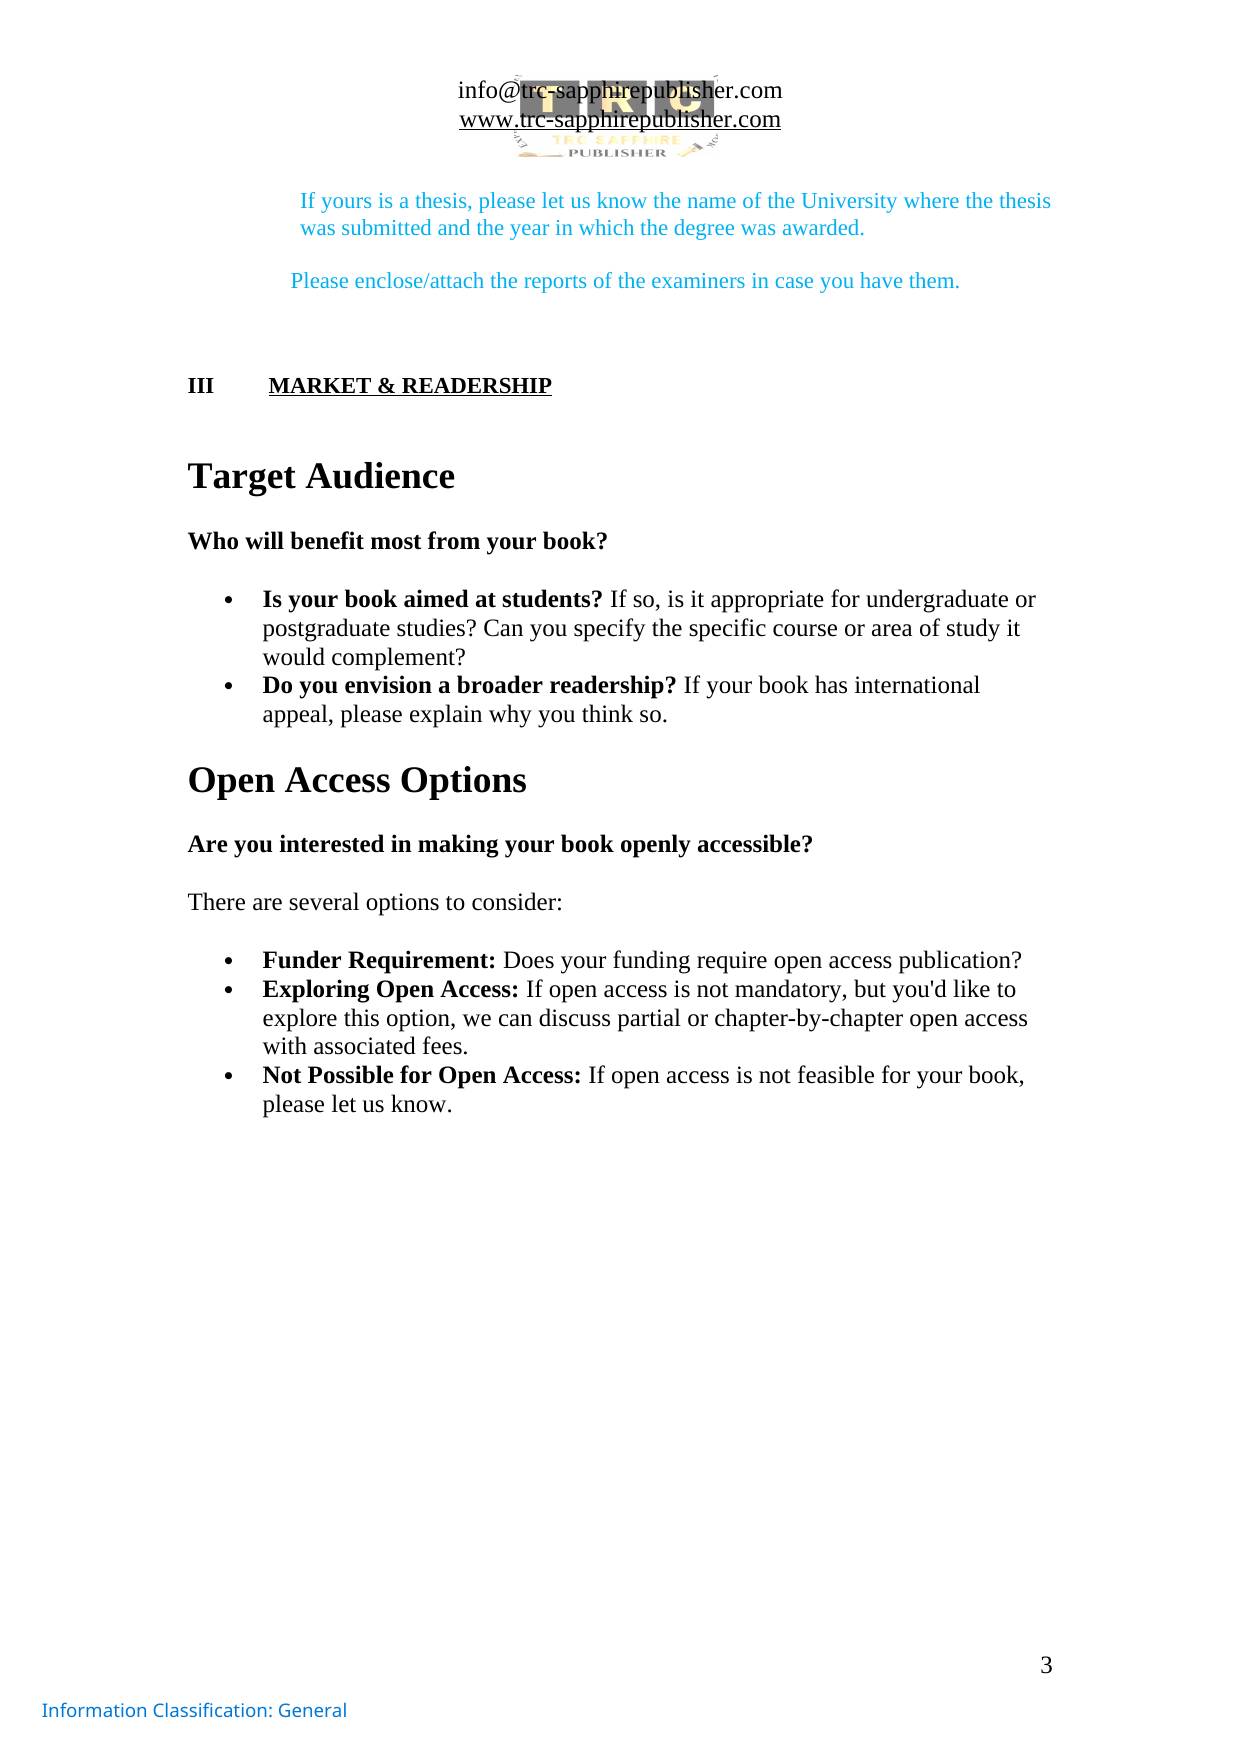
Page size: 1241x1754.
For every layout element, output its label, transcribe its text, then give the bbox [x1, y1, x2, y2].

list Do you envision a broader readership? If your book has international appeal, please explain why you think so. [225, 670, 1053, 728]
text If yours is a thesis, please let us know the name of the University where the thesis was submitted and the year in which the degree was awarded. [300, 188, 1053, 240]
list Not Possible for Open Access: If open access is not feasible for your book, please let us know. [225, 1060, 1053, 1118]
text Please enclose/attach the reports of the examiners in case you have them. [187, 267, 1053, 293]
list Exploring Open Access: If open access is not mandatory, but you'd like to explore this option, we can discuss partial or chapter-by-chapter open access with associated fees. [225, 974, 1053, 1060]
text Open Access Options [187, 757, 1053, 800]
list Funder Requirement: Does your funding require open access publication? [225, 945, 1053, 974]
text Are you interested in making your book openly accessible? [187, 829, 1053, 858]
list Is your book aimed at students? If so, is it appropriate for undergraduate or postgraduate studies? Can you specify the specific course or area of study it would complement? [225, 584, 1053, 670]
text Target Audience [187, 454, 1053, 497]
text Who will benefit most from your book? [187, 526, 1053, 555]
text III MARKET & READERSHIP [187, 372, 1053, 398]
text There are several options to consider: [187, 887, 1053, 916]
